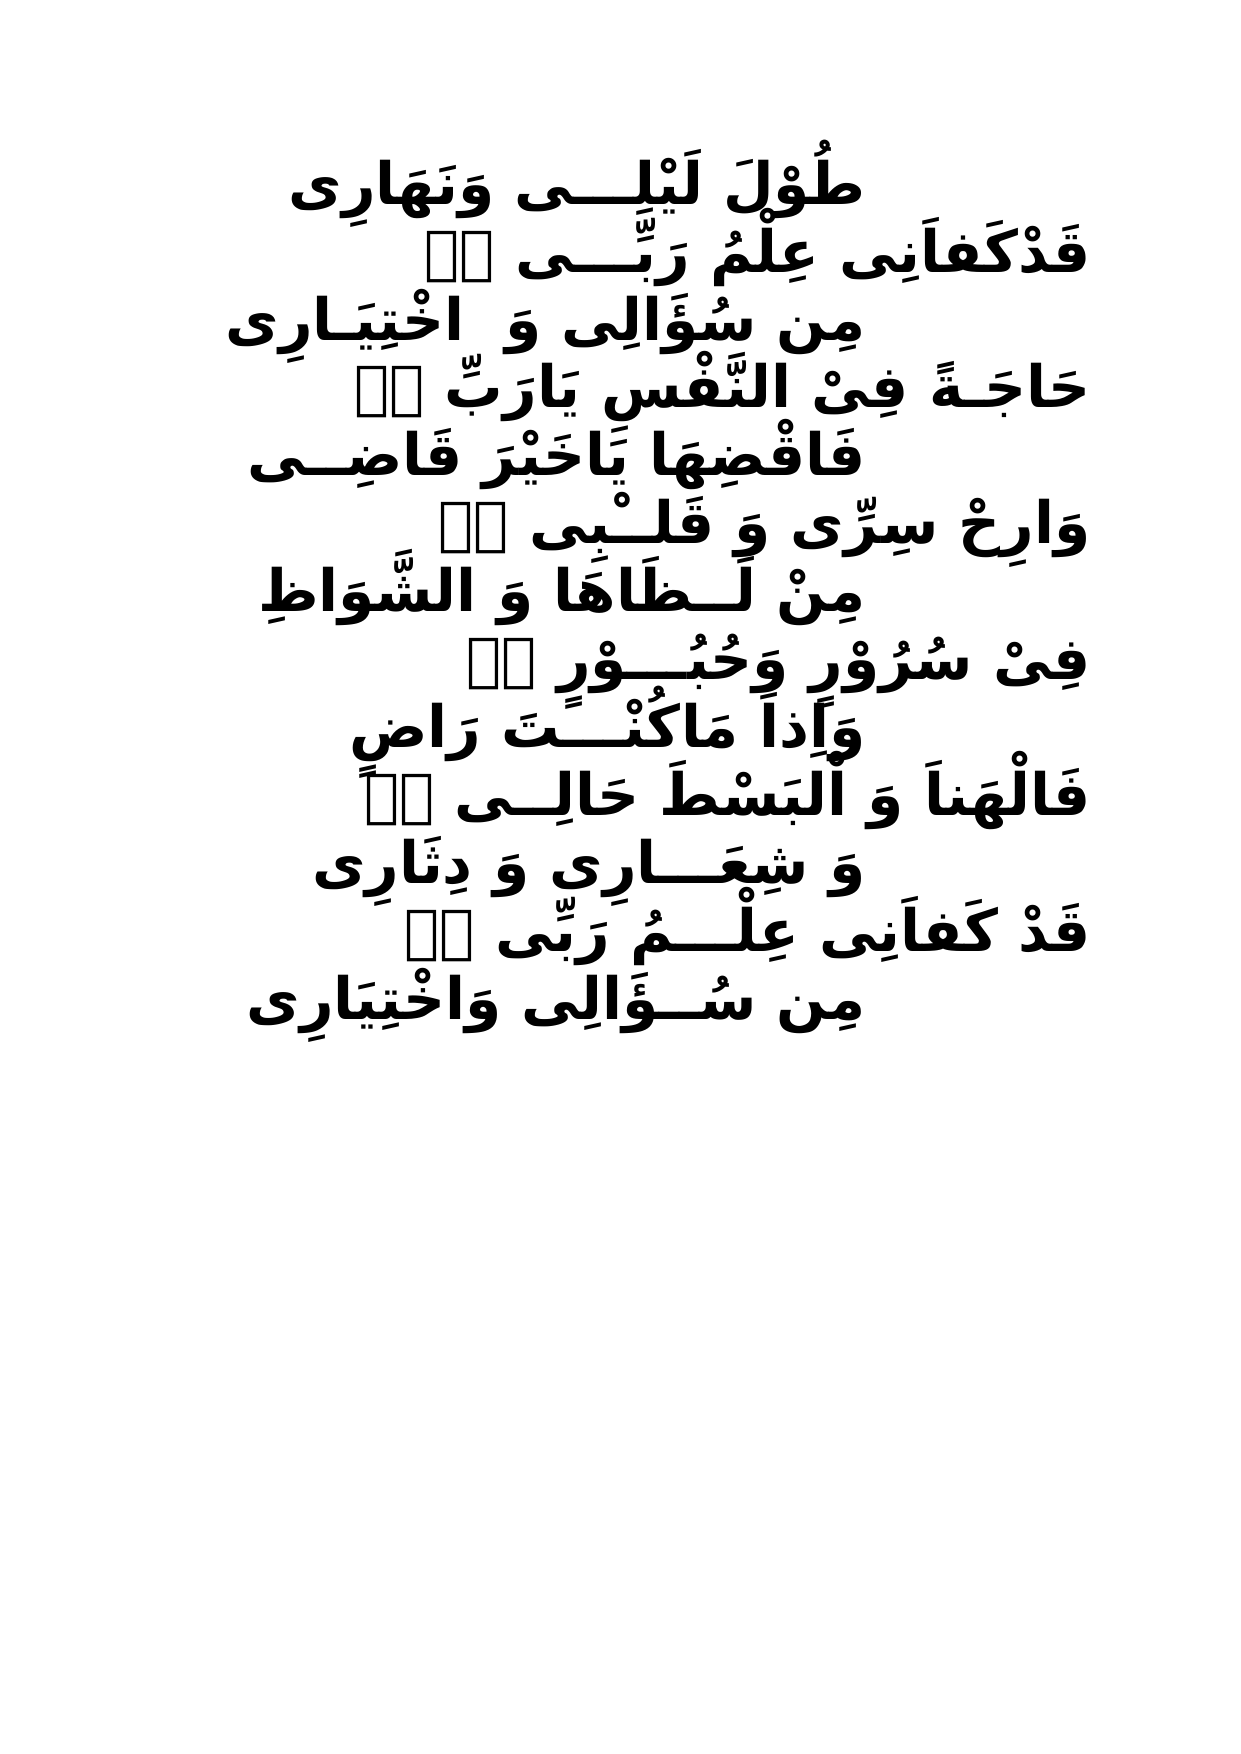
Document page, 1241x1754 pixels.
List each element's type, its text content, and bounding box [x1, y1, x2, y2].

text مِن سُؤَالِى وَ اخْتِيَـارِى [150, 286, 940, 354]
text وَارِحْ سِرِّى وَ قَلــْبِى [150, 489, 1090, 557]
text فِىْ سُرُوْرٍ وَحُبُـــوْرٍ [150, 625, 1090, 693]
text فَاقْضِهَا يَاخَيْرَ قَاضِــى [150, 422, 940, 489]
text حَاجَـةً فِىْ النَّفْسِ يَارَبِّ [150, 354, 1090, 422]
text مِنْ لَــظَاهَا وَ الشَّوَاظِ [150, 557, 940, 625]
text فَالْهَناَ وَ اْلبَسْطَ حَالِــى [150, 761, 1090, 829]
text مِن سُــؤَالِى وَاخْتِيَارِى [150, 965, 940, 1033]
text قَدْكَفاَنِى عِلْمُ رَبِّـــى [150, 218, 1090, 286]
text طُوْلَ لَيْلِـــى وَنَهَارِى [150, 150, 940, 218]
text وَاِذاَ مَاكُنْـــتَ رَاضٍ [150, 693, 940, 761]
text قَدْ كَفاَنِى عِلْـــمُ رَبِّى [150, 897, 1090, 965]
text وَ شِعَـــارِى وَ دِثَارِى [150, 829, 865, 897]
